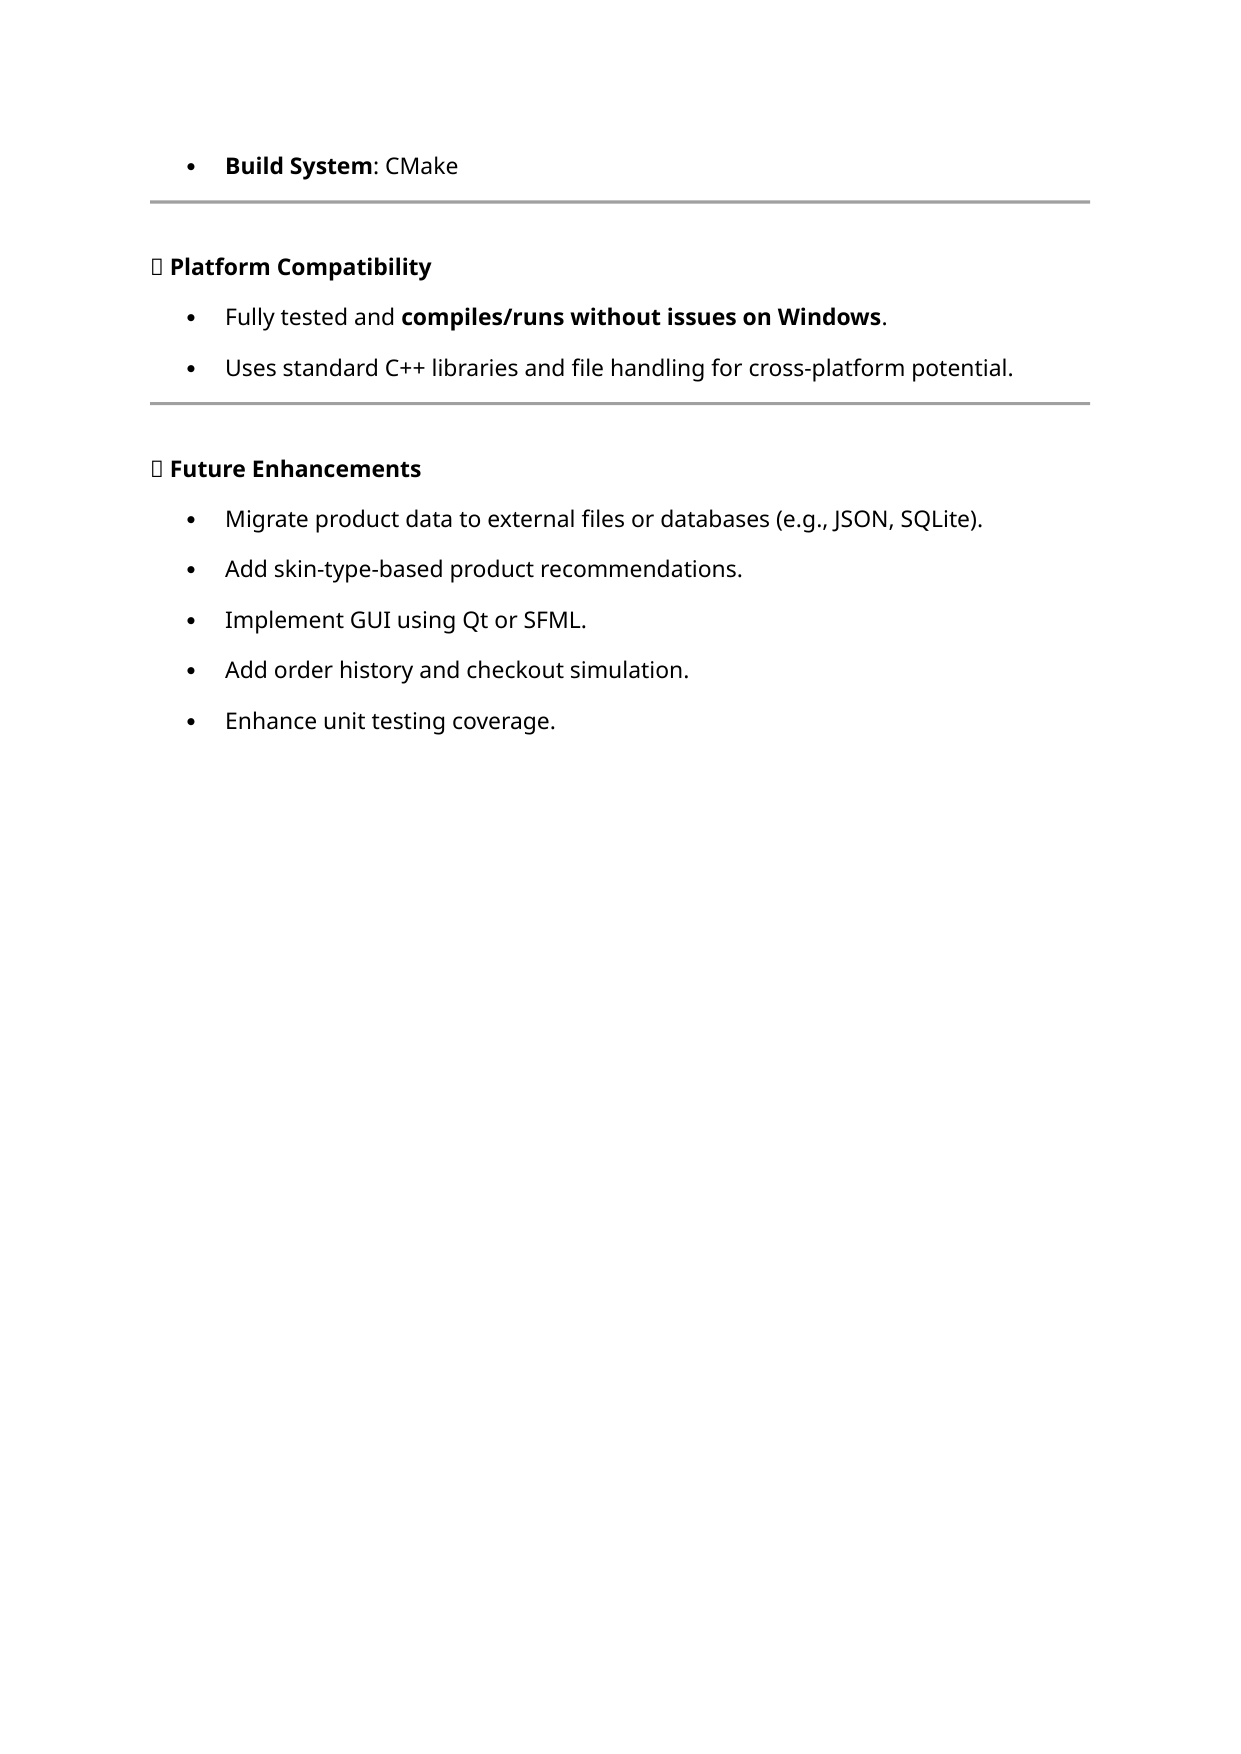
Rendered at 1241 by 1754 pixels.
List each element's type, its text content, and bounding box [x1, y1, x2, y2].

list Enhance unit testing coverage. [187, 704, 1090, 736]
list Add skin-type-based product recommendations. [187, 553, 1090, 584]
list Add order history and checkout simulation. [187, 654, 1090, 685]
text ✅ Platform Compatibility [150, 251, 1090, 282]
list Uses standard C++ libraries and file handling for cross-platform potential. [187, 352, 1090, 383]
list Fully tested and compiles/runs without issues on Windows. [187, 301, 1090, 332]
list Implement GUI using Qt or SFML. [187, 604, 1090, 635]
list Migrate product data to external files or databases (e.g., JSON, SQLite). [187, 503, 1090, 534]
list Build System: CMake [187, 150, 1090, 181]
text 🚀 Future Enhancements [150, 452, 1090, 484]
